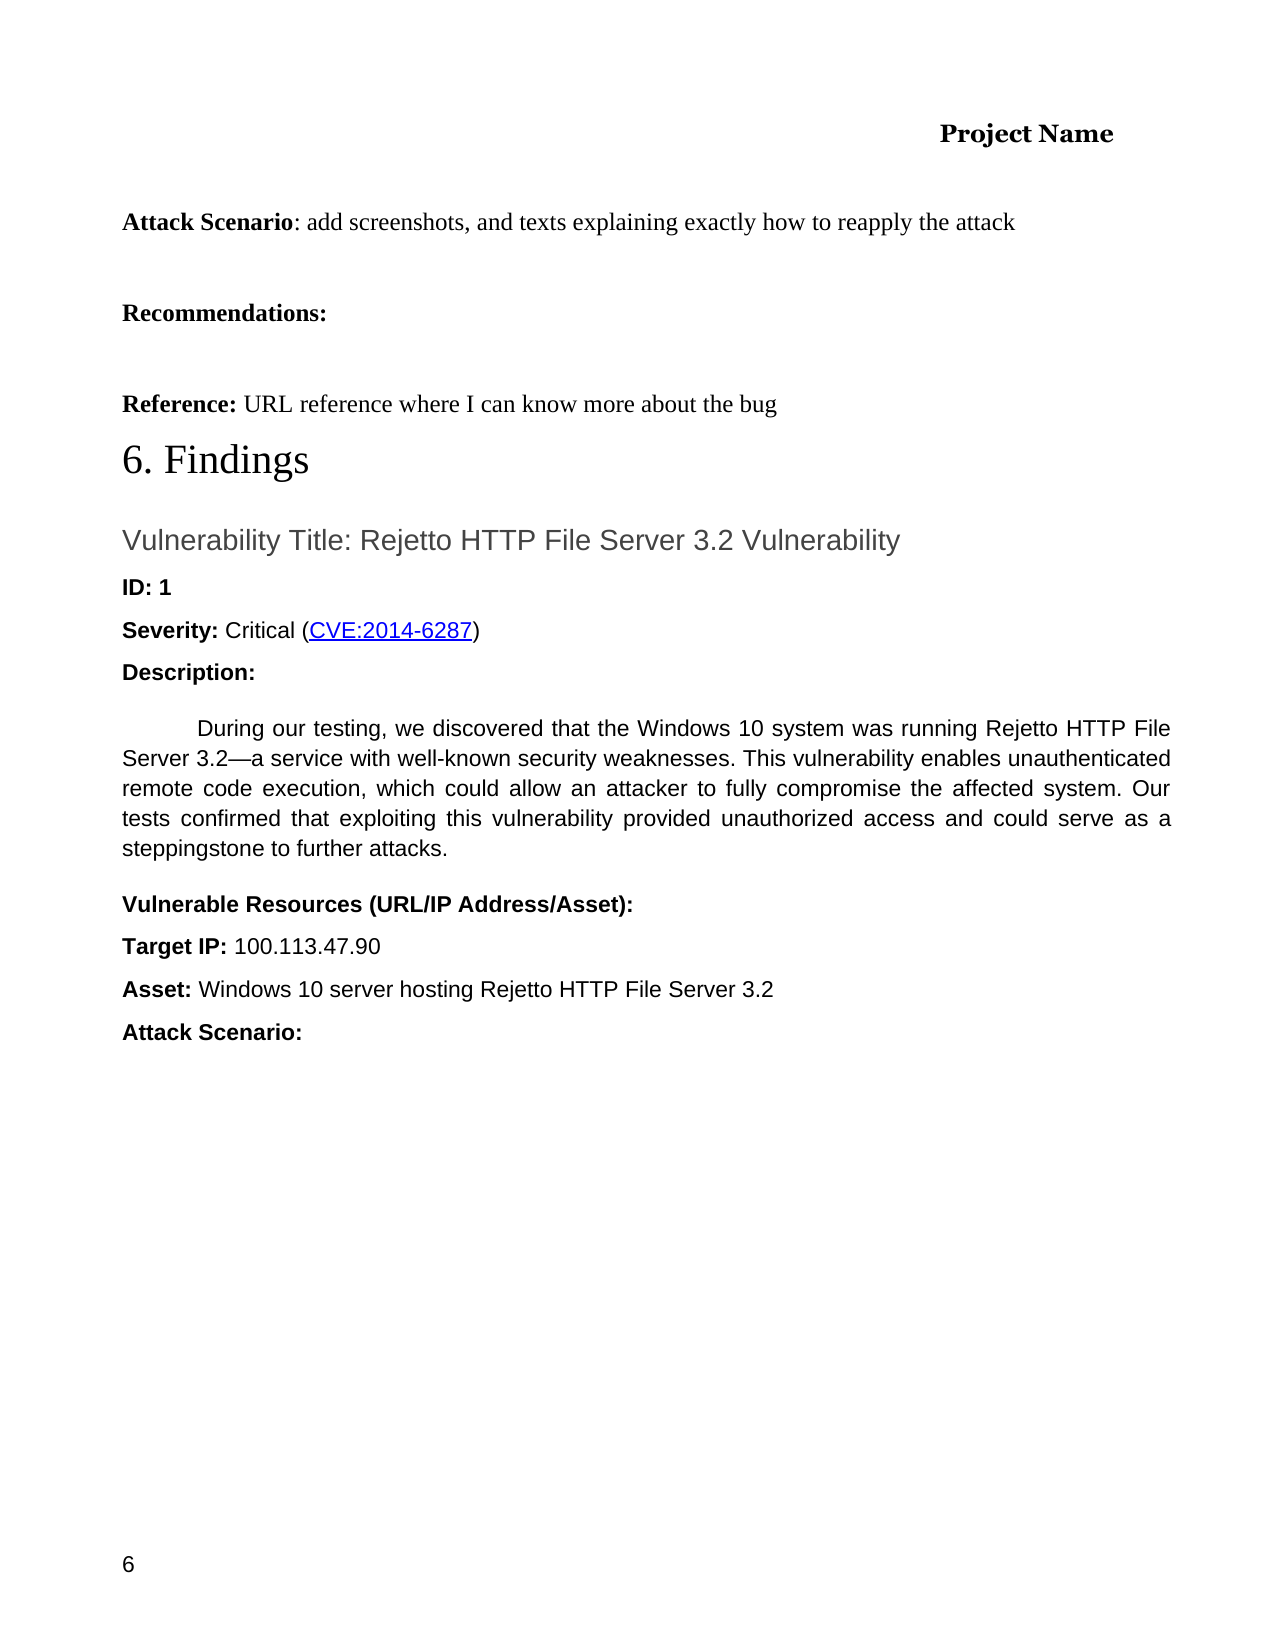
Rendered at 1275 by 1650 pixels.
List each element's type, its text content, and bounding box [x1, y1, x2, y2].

subtitle Vulnerability Title: Rejetto HTTP File Server 3.2 Vulnerability [122, 523, 1172, 556]
text Severity: Critical (CVE:2014-6287) [122, 617, 1172, 643]
text Reference: URL reference where I can know more about the bug [122, 389, 1172, 418]
text Asset: Windows 10 server hosting Rejetto HTTP File Server 3.2 [122, 976, 1172, 1002]
subtitle 6. Findings [122, 434, 1172, 482]
text Description: [122, 659, 1172, 686]
text Target IP: 100.113.47.90 [122, 933, 1172, 960]
text Recommendations: [122, 298, 1172, 327]
text Vulnerable Resources (URL/IP Address/Asset): [122, 891, 1172, 917]
text ID: 1 [122, 574, 1172, 600]
text During our testing, we discovered that the Windows 10 system was running Rejetto HTTP File Server 3.2—a service with well-known security weaknesses. This vulnerability enables unauthenticated remote code execution, which could allow an attacker to fully compromise the affected system. Our tests confirmed that exploiting this vulnerability provided unauthorized access and could serve as a steppingstone to further attacks. [122, 714, 1172, 862]
text Attack Scenario: [122, 1019, 1172, 1045]
text Attack Scenario: add screenshots, and texts explaining exactly how to reapply the attack [122, 207, 1172, 236]
